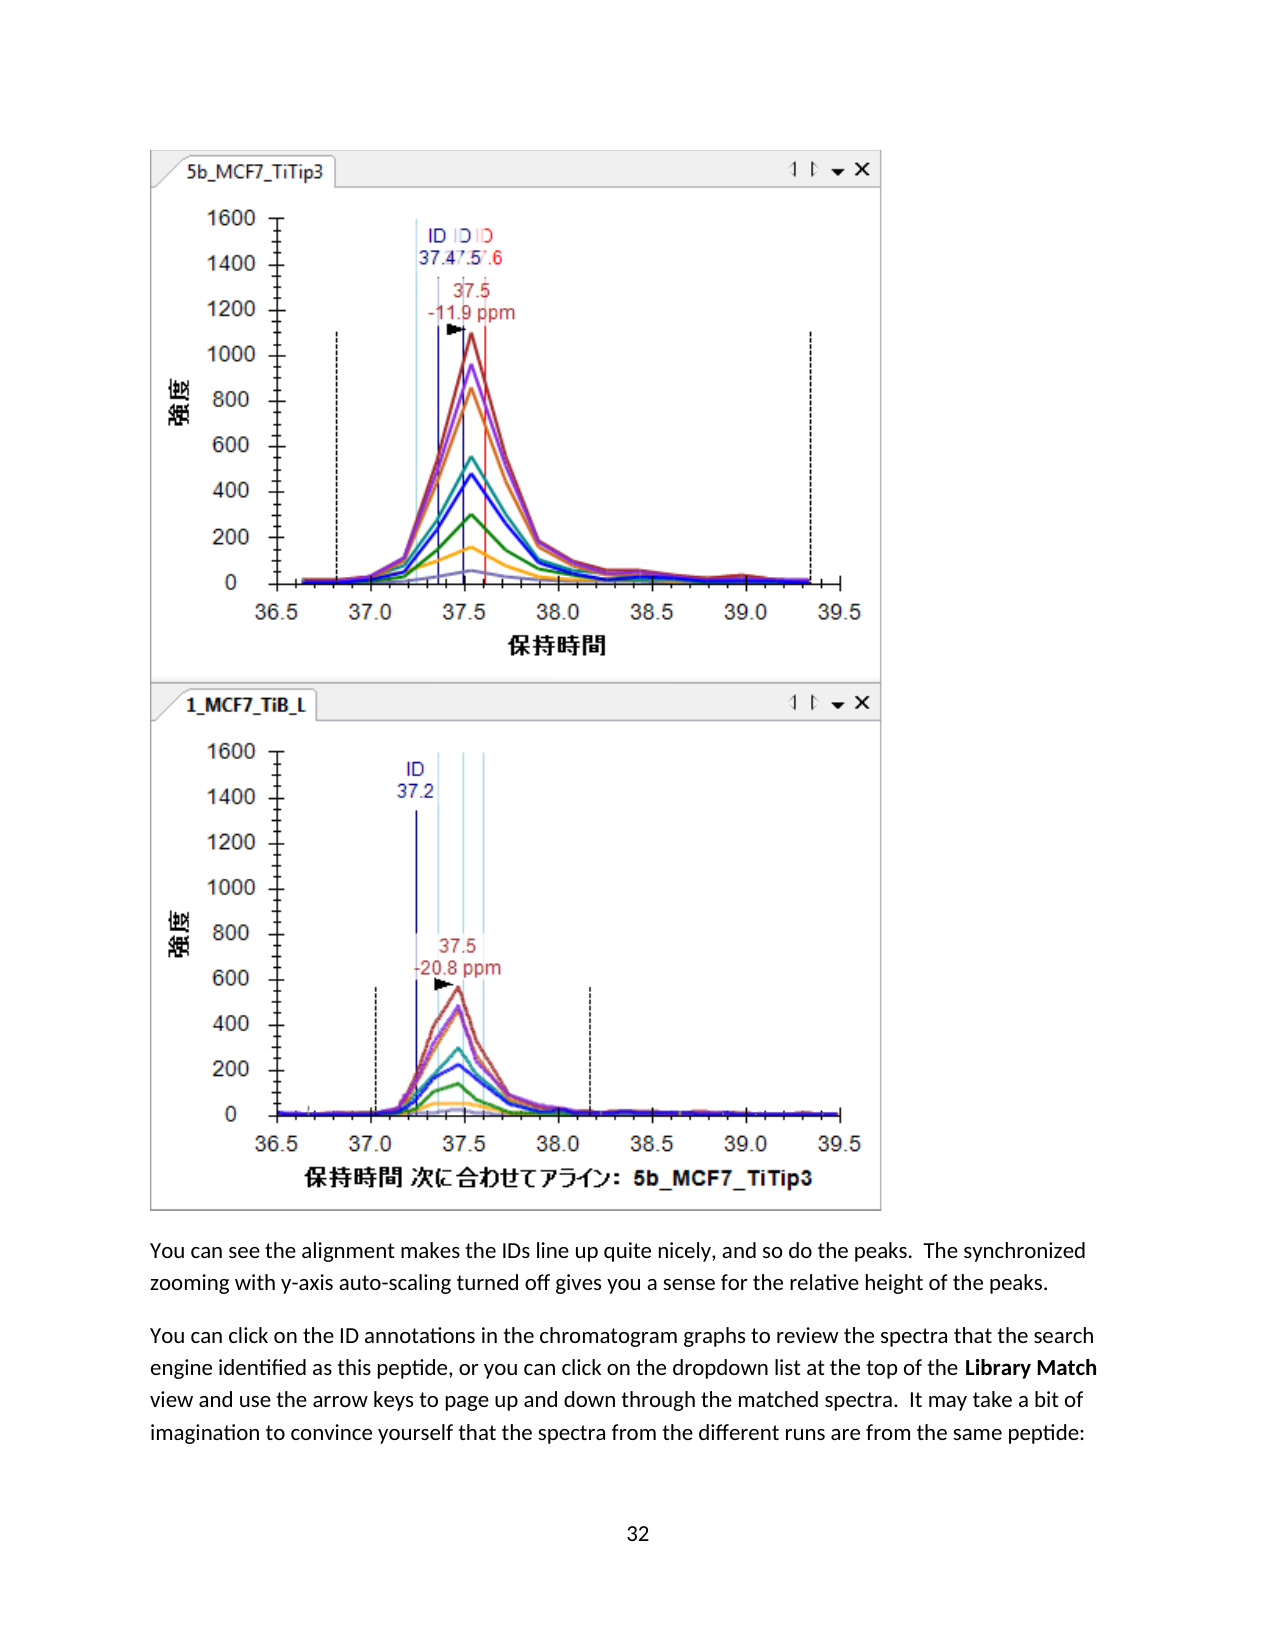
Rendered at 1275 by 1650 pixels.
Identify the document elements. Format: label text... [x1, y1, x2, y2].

text You can click on the ID annotations in the chromatogram graphs to review the spectra that the search engine identified as this peptide, or you can click on the dropdown list at the top of the Library Match view and use the arrow keys to page up and down through the matched spectra. It may take a bit of imagination to convince yourself that the spectra from the different runs are from the same peptide: [150, 1321, 1125, 1446]
picture [150, 150, 882, 1211]
text You can see the alignment makes the IDs line up quite nicely, and so do the peaks. The synchronized zooming with y-axis auto-scaling turned off gives you a sense for the relative height of the peaks. [150, 1236, 1125, 1296]
